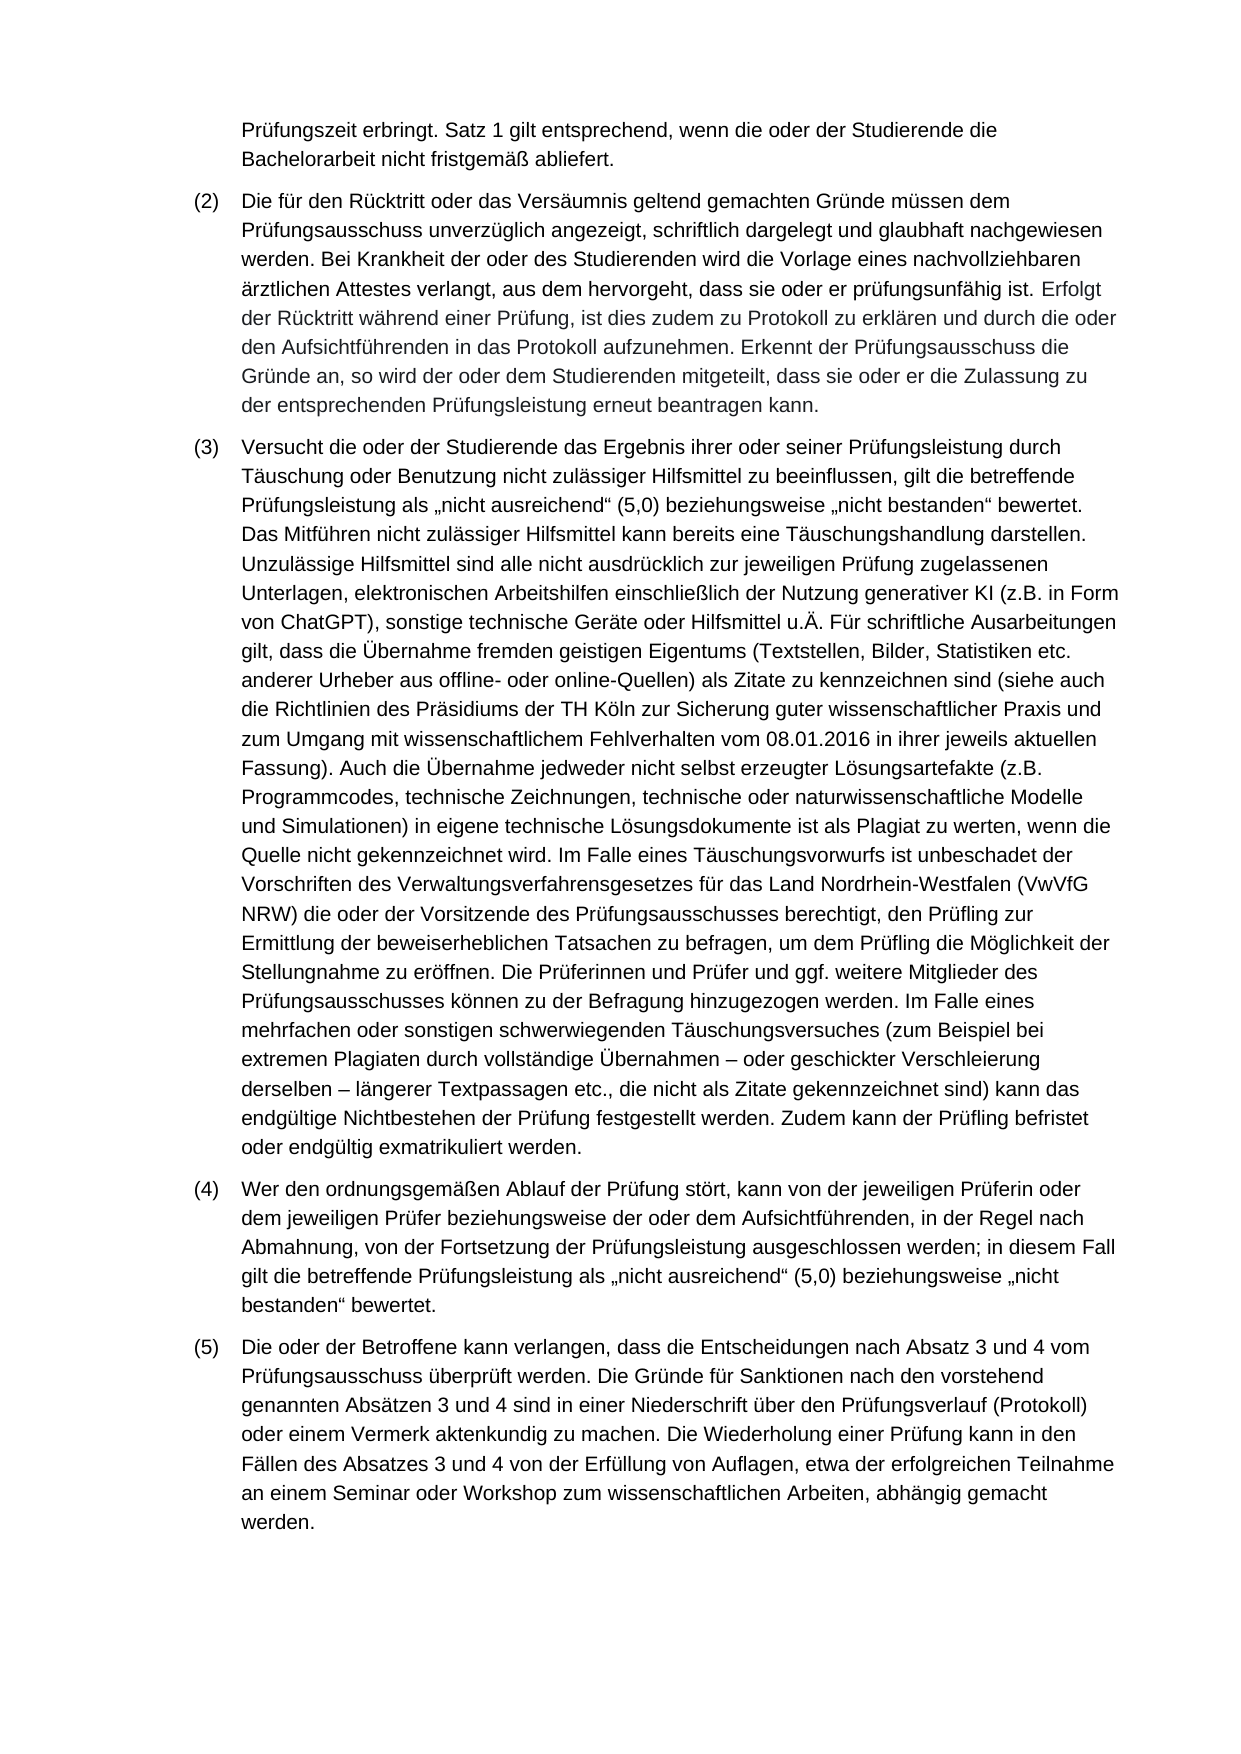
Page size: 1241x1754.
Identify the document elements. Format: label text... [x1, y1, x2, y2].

list Versucht die oder der Studierende das Ergebnis ihrer oder seiner Prüfungsleistung durch Täuschung oder Benutzung nicht zulässiger Hilfsmittel zu beeinflussen, gilt die betreffende Prüfungsleistung als „nicht ausreichend“ (5,0) beziehungsweise „nicht bestanden“ bewertet. Das Mitführen nicht zulässiger Hilfsmittel kann bereits eine Täuschungshandlung darstellen. Unzulässige Hilfsmittel sind alle nicht ausdrücklich zur jeweiligen Prüfung zugelassenen Unterlagen, elektronischen Arbeitshilfen einschließlich der Nutzung generativer KI (z.B. in Form von ChatGPT), sonstige technische Geräte oder Hilfsmittel u.Ä. Für schriftliche Ausarbeitungen gilt, dass die Übernahme fremden geistigen Eigentums (Textstellen, Bilder, Statistiken etc. anderer Urheber aus offline- oder online-Quellen) als Zitate zu kennzeichnen sind (siehe auch die Richtlinien des Präsidiums der TH Köln zur Sicherung guter wissenschaftlicher Praxis und zum Umgang mit wissenschaftlichem Fehlverhalten vom 08.01.2016 in ihrer jeweils aktuellen Fassung). Auch die Übernahme jedweder nicht selbst erzeugter Lösungsartefakte (z.B. Programmcodes, technische Zeichnungen, technische oder naturwissenschaftliche Modelle und Simulationen) in eigene technische Lösungsdokumente ist als Plagiat zu werten, wenn die Quelle nicht gekennzeichnet wird. Im Falle eines Täuschungsvorwurfs ist unbeschadet der Vorschriften des Verwaltungsverfahrensgesetzes für das Land Nordrhein-Westfalen (VwVfG NRW) die oder der Vorsitzende des Prüfungsausschusses berechtigt, den Prüfling zur Ermittlung der beweiserheblichen Tatsachen zu befragen, um dem Prüfling die Möglichkeit der Stellungnahme zu eröffnen. Die Prüferinnen und Prüfer und ggf. weitere Mitglieder des Prüfungsausschusses können zu der Befragung hinzugezogen werden. Im Falle eines mehrfachen oder sonstigen schwerwiegenden Täuschungsversuches (zum Beispiel bei extremen Plagiaten durch vollständige Übernahmen – oder geschickter Verschleierung derselben – längerer Textpassagen etc., die nicht als Zitate gekennzeichnet sind) kann das endgültige Nichtbestehen der Prüfung festgestellt werden. Zudem kann der Prüfling befristet oder endgültig exmatrikuliert werden. [194, 435, 1124, 1159]
list Die für den Rücktritt oder das Versäumnis geltend gemachten Gründe müssen dem Prüfungsausschuss unverzüglich angezeigt, schriftlich dargelegt und glaubhaft nachgewiesen werden. Bei Krankheit der oder des Studierenden wird die Vorlage eines nachvollziehbaren ärztlichen Attestes verlangt, aus dem hervorgeht, dass sie oder er prüfungsunfähig ist. Erfolgt der Rücktritt während einer Prüfung, ist dies zudem zu Protokoll zu erklären und durch die oder den Aufsichtführenden in das Protokoll aufzunehmen. Erkennt der Prüfungsausschuss die Gründe an, so wird der oder dem Studierenden mitgeteilt, dass sie oder er die Zulassung zu der entsprechenden Prüfungsleistung erneut beantragen kann. [194, 189, 1124, 417]
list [194, 118, 1124, 171]
list Die oder der Betroffene kann verlangen, dass die Entscheidungen nach Absatz 3 und 4 vom Prüfungsausschuss überprüft werden. Die Gründe für Sanktionen nach den vorstehend genannten Absätzen 3 und 4 sind in einer Niederschrift über den Prüfungsverlauf (Protokoll) oder einem Vermerk aktenkundig zu machen. Die Wiederholung einer Prüfung kann in den Fällen des Absatzes 3 und 4 von der Erfüllung von Auflagen, etwa der erfolgreichen Teilnahme an einem Seminar oder Workshop zum wissenschaftlichen Arbeiten, abhängig gemacht werden. [194, 1335, 1124, 1534]
list Wer den ordnungsgemäßen Ablauf der Prüfung stört, kann von der jeweiligen Prüferin oder dem jeweiligen Prüfer beziehungsweise der oder dem Aufsichtführenden, in der Regel nach Abmahnung, von der Fortsetzung der Prüfungsleistung ausgeschlossen werden; in diesem Fall gilt die betreffende Prüfungsleistung als „nicht ausreichend“ (5,0) beziehungsweise „nicht bestanden“ bewertet. [194, 1176, 1124, 1317]
